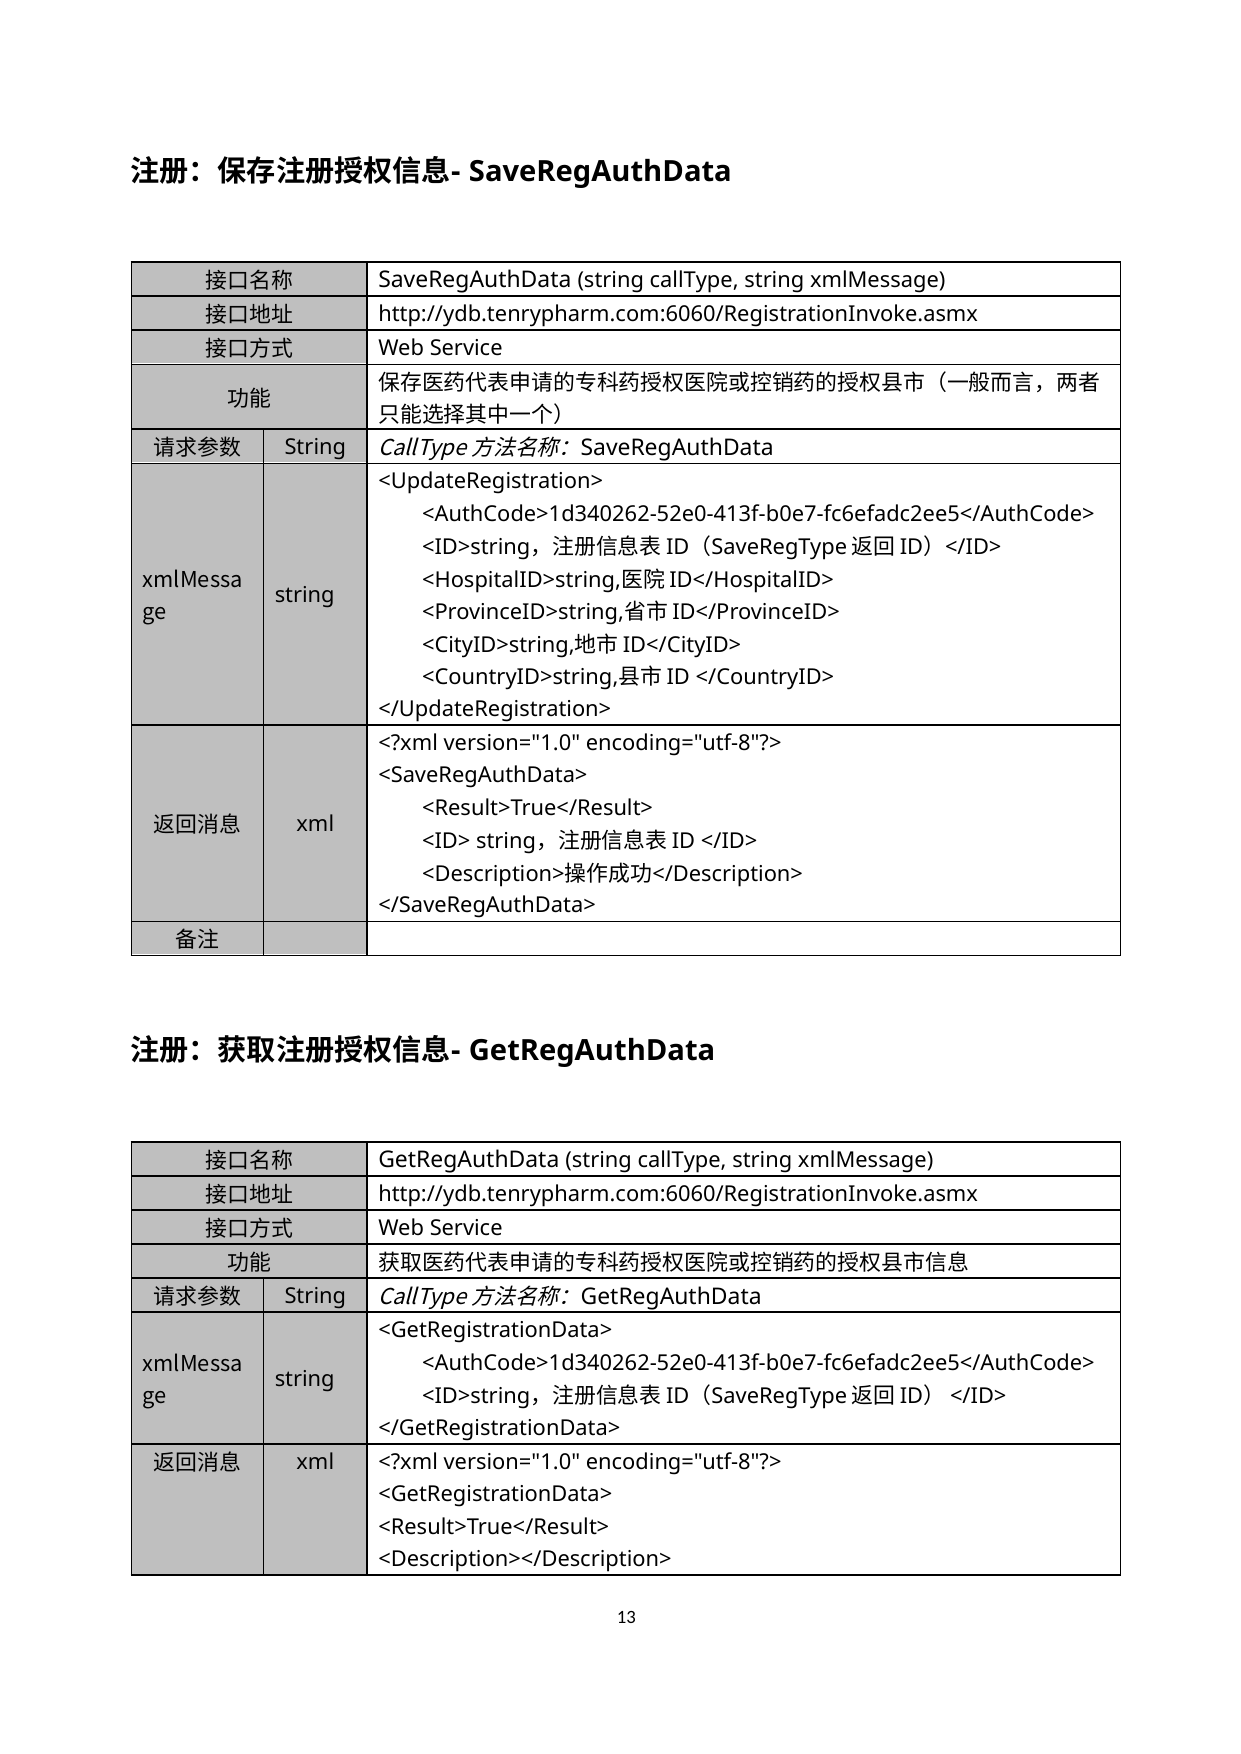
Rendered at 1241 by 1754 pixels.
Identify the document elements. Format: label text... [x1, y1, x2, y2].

table_cell 保存医药代表申请的专科药授权医院或控销药的授权县市（一般而言，两者只能选择其中一个） [368, 365, 1120, 428]
table_cell 请求参数 [132, 1279, 263, 1311]
table_cell 功能 [132, 1245, 366, 1277]
table_cell <?xml version="1.0" encoding="utf-8"?> <SaveRegAuthData> <Result>True</Result> <ID> string，注册信息表ID </ID> <Description>操作成功</Description> </SaveRegAuthData> [368, 726, 1120, 921]
table_cell 备注 [132, 922, 263, 954]
table_cell 接口方式 [132, 1211, 366, 1243]
table_cell string [264, 464, 366, 724]
table_cell Web Service [368, 331, 1120, 363]
subtitle 注册：保存注册授权信息- SaveRegAuthData [130, 136, 1122, 201]
table_cell 获取医药代表申请的专科药授权医院或控销药的授权县市信息 [368, 1245, 1120, 1277]
table_cell 接口地址 [132, 1177, 366, 1209]
table_cell [368, 922, 1120, 954]
table_header 接口名称 [132, 263, 366, 295]
table_cell http://ydb.tenrypharm.com:6060/RegistrationInvoke.asmx [368, 1177, 1120, 1209]
table_cell [264, 922, 366, 954]
table_cell xmlMessage [132, 464, 263, 724]
table_cell <UpdateRegistration> <AuthCode>1d340262-52e0-413f-b0e7-fc6efadc2ee5</AuthCode> <ID>string，注册信息表ID（SaveRegType返回ID）</ID> <HospitalID>string,医院ID</HospitalID> <ProvinceID>string,省市ID</ProvinceID> <CityID>string,地市ID</CityID> <CountryID>string,县市ID </CountryID> </UpdateRegistration> [368, 464, 1120, 724]
table_cell CallType 方法名称：GetRegAuthData [368, 1279, 1120, 1311]
table_cell 请求参数 [132, 430, 263, 462]
table_cell 功能 [132, 365, 366, 428]
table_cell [368, 1445, 1120, 1574]
table_cell String [264, 430, 366, 462]
table_cell 返回消息 [132, 1445, 263, 1574]
table_cell String [264, 1279, 366, 1311]
table_cell 接口方式 [132, 331, 366, 363]
table_cell Web Service [368, 1211, 1120, 1243]
table_cell 返回消息 [132, 726, 263, 921]
table_cell 接口地址 [132, 297, 366, 329]
table_cell http://ydb.tenrypharm.com:6060/RegistrationInvoke.asmx [368, 297, 1120, 329]
table_cell <GetRegistrationData> <AuthCode>1d340262-52e0-413f-b0e7-fc6efadc2ee5</AuthCode> <ID>string，注册信息表ID（SaveRegType返回ID） </ID> </GetRegistrationData> [368, 1313, 1120, 1443]
table_cell CallType 方法名称：SaveRegAuthData [368, 430, 1120, 462]
table_cell string [264, 1313, 366, 1443]
table_header 接口名称 [132, 1143, 366, 1175]
table_header GetRegAuthData (string callType, string xmlMessage) [368, 1143, 1120, 1175]
subtitle 注册：获取注册授权信息- GetRegAuthData [130, 1016, 1122, 1081]
table_cell xml [264, 726, 366, 921]
table_header SaveRegAuthData (string callType, string xmlMessage) [368, 263, 1120, 295]
table_cell xmlMessage [132, 1313, 263, 1443]
table_cell xml [264, 1445, 366, 1574]
